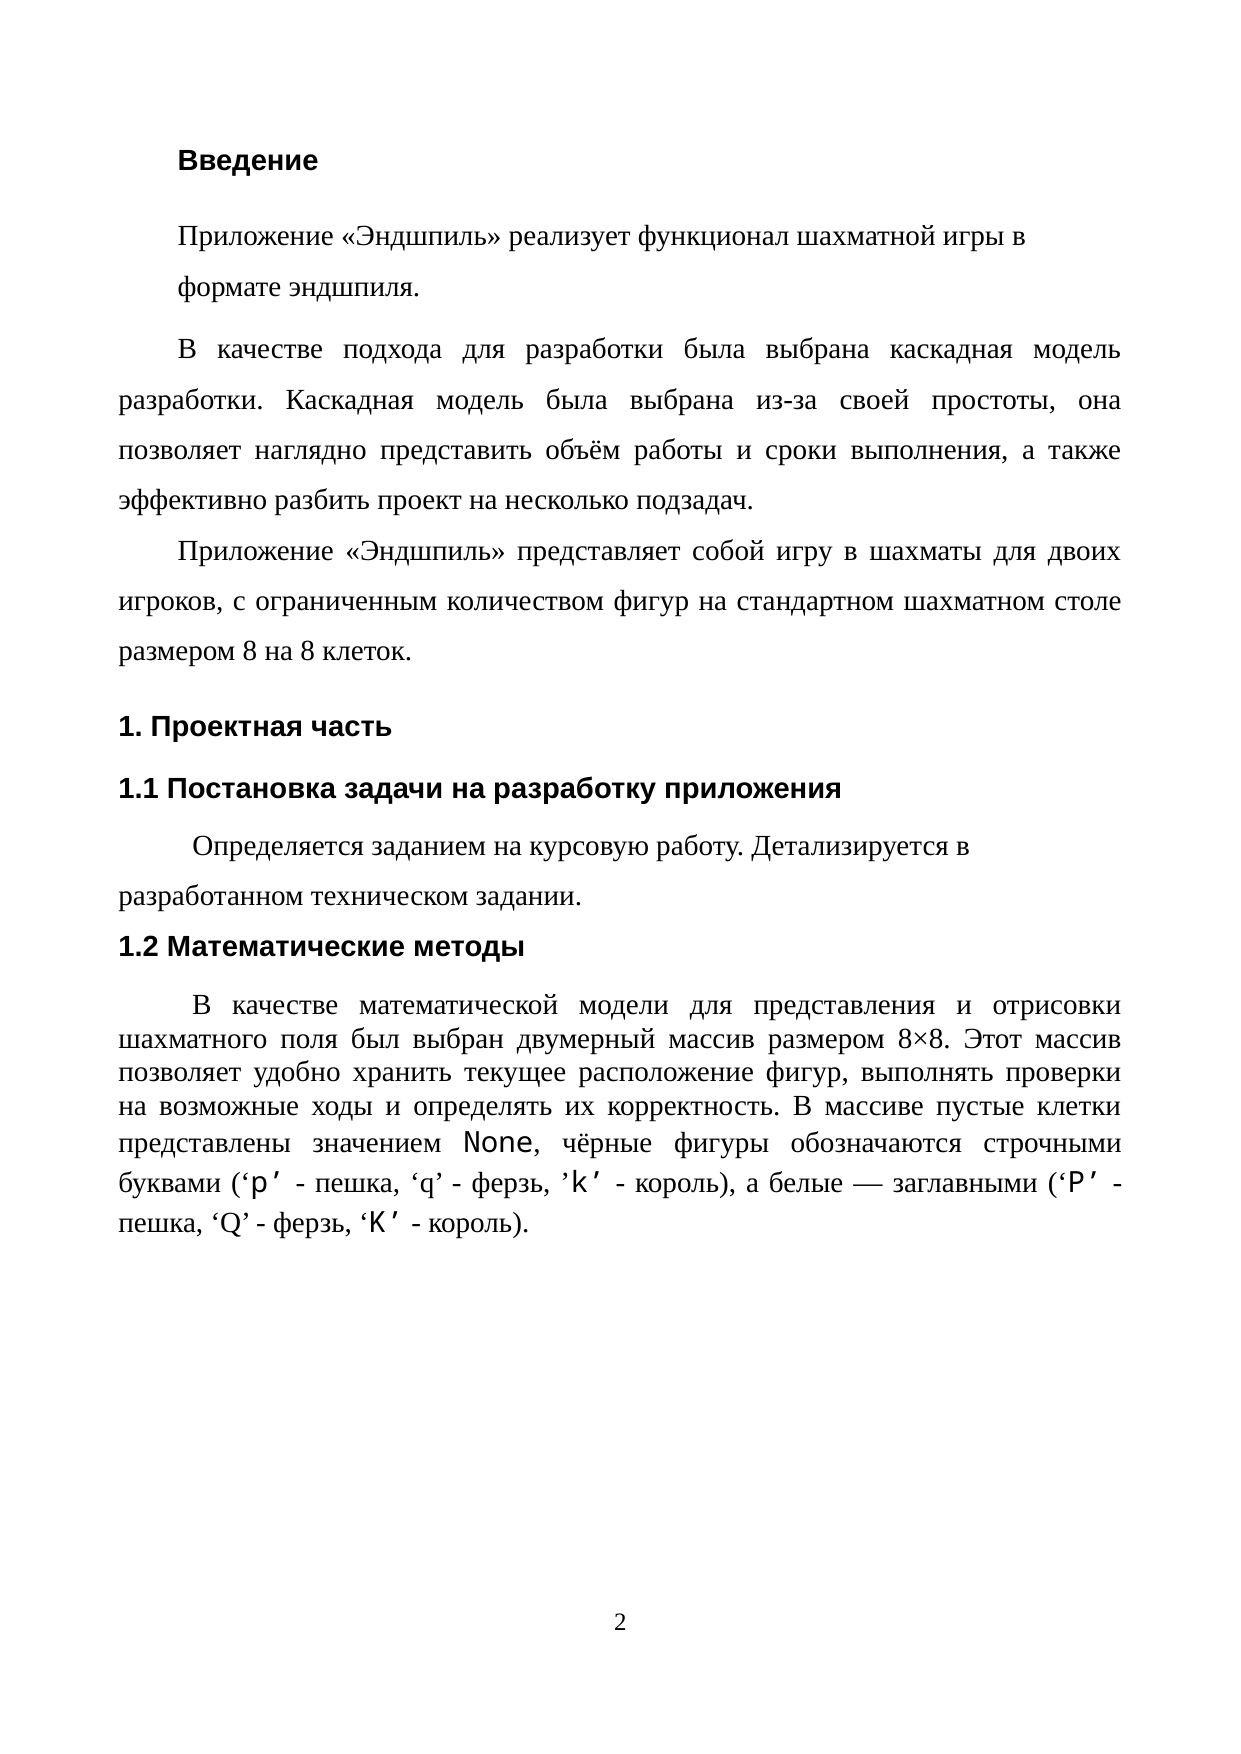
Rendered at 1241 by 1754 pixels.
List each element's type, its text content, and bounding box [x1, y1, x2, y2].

text Приложение «Эндшпиль» реализует функционал шахматной игры в формате эндшпиля. [177, 218, 1122, 302]
text 1.2 Математические методы [118, 929, 1122, 962]
text Приложение «Эндшпиль» представляет собой игру в шахматы для двоих игроков, с ограниченным количеством фигур на стандартном шахматном столе размером 8 на 8 клеток. [118, 533, 1122, 667]
text Введение [118, 143, 1122, 177]
text В качестве подхода для разработки была выбрана каскадная модель разработки. Каскадная модель была выбрана из-за своей простоты, она позволяет наглядно представить объём работы и сроки выполнения, а также эффективно разбить проект на несколько подзадач. [118, 332, 1122, 516]
text Определяется заданием на курсовую работу. Детализируется в разработанном техническом задании. [118, 828, 1122, 912]
text В качестве математической модели для представления и отрисовки шахматного поля был выбран двумерный массив размером 8×8. Этот массив позволяет удобно хранить текущее расположение фигур, выполнять проверки на возможные ходы и определять их корректность. В массиве пустые клетки представлены значением None, чёрные фигуры обозначаются строчными буквами (‘p’ - пешка, ‘q’ - ферзь, ’k’ - король), а белые — заглавными (‘P’ - пешка, ‘Q’ - ферзь, ‘K’ - король). [118, 987, 1122, 1241]
text 1. Проектная часть [118, 709, 1122, 742]
text 1.1 Постановка задачи на разработку приложения [118, 772, 1122, 805]
